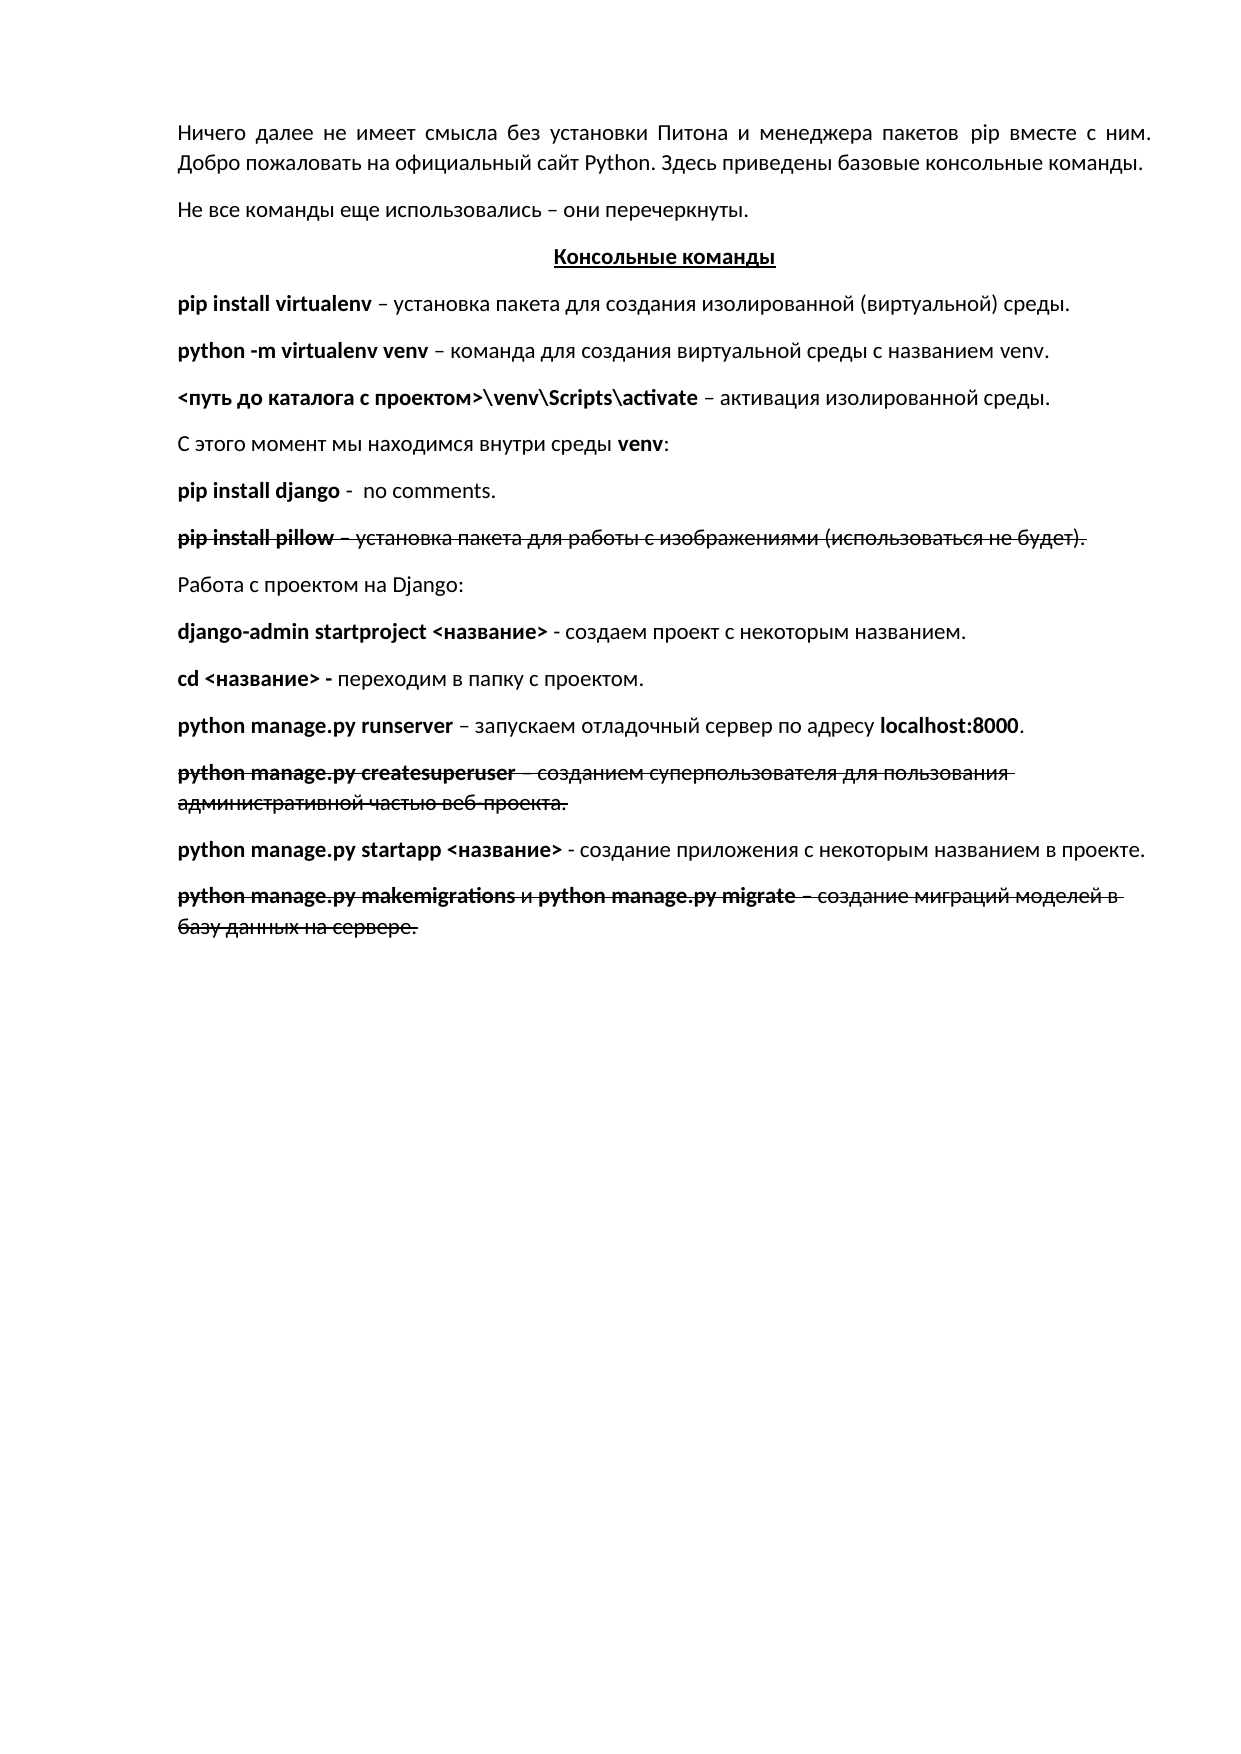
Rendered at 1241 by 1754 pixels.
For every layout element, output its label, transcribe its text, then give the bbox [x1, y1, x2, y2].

text pip install pillow – установка пакета для работы с изображениями (использоваться не будет). [177, 523, 1152, 551]
text Ничего далее не имеет смысла без установки Питона и менеджера пакетов pip вместе с ним. Добро пожаловать на официальный сайт Python. Здесь приведены базовые консольные команды. [177, 118, 1152, 176]
text django-admin startproject <название> - создаем проект с некоторым названием. [177, 617, 1152, 645]
text cd <название> - переходим в папку с проектом. [177, 664, 1152, 692]
text python manage.py makemigrations и python manage.py migrate – создание миграций моделей в базу данных на сервере. [177, 882, 1152, 940]
text python -m virtualenv venv – команда для создания виртуальной среды с названием venv. [177, 336, 1152, 364]
text python manage.py createsuperuser – созданием суперпользователя для пользования административной частью веб-проекта. [177, 758, 1152, 816]
text Консольные команды [177, 242, 1152, 270]
text Работа с проектом на Django: [177, 570, 1152, 598]
text python manage.py runserver – запускаем отладочный сервер по адресу localhost:8000. [177, 711, 1152, 739]
text <путь до каталога с проектом>\venv\Scripts\activate – активация изолированной среды. [177, 383, 1152, 411]
text pip install virtualenv – установка пакета для создания изолированной (виртуальной) среды. [177, 289, 1152, 317]
text pip install django - no comments. [177, 476, 1152, 504]
text python manage.py startapp <название> - создание приложения с некоторым названием в проекте. [177, 835, 1152, 863]
text Не все команды еще использовались – они перечеркнуты. [177, 195, 1152, 223]
text С этого момент мы находимся внутри среды venv: [177, 429, 1152, 458]
